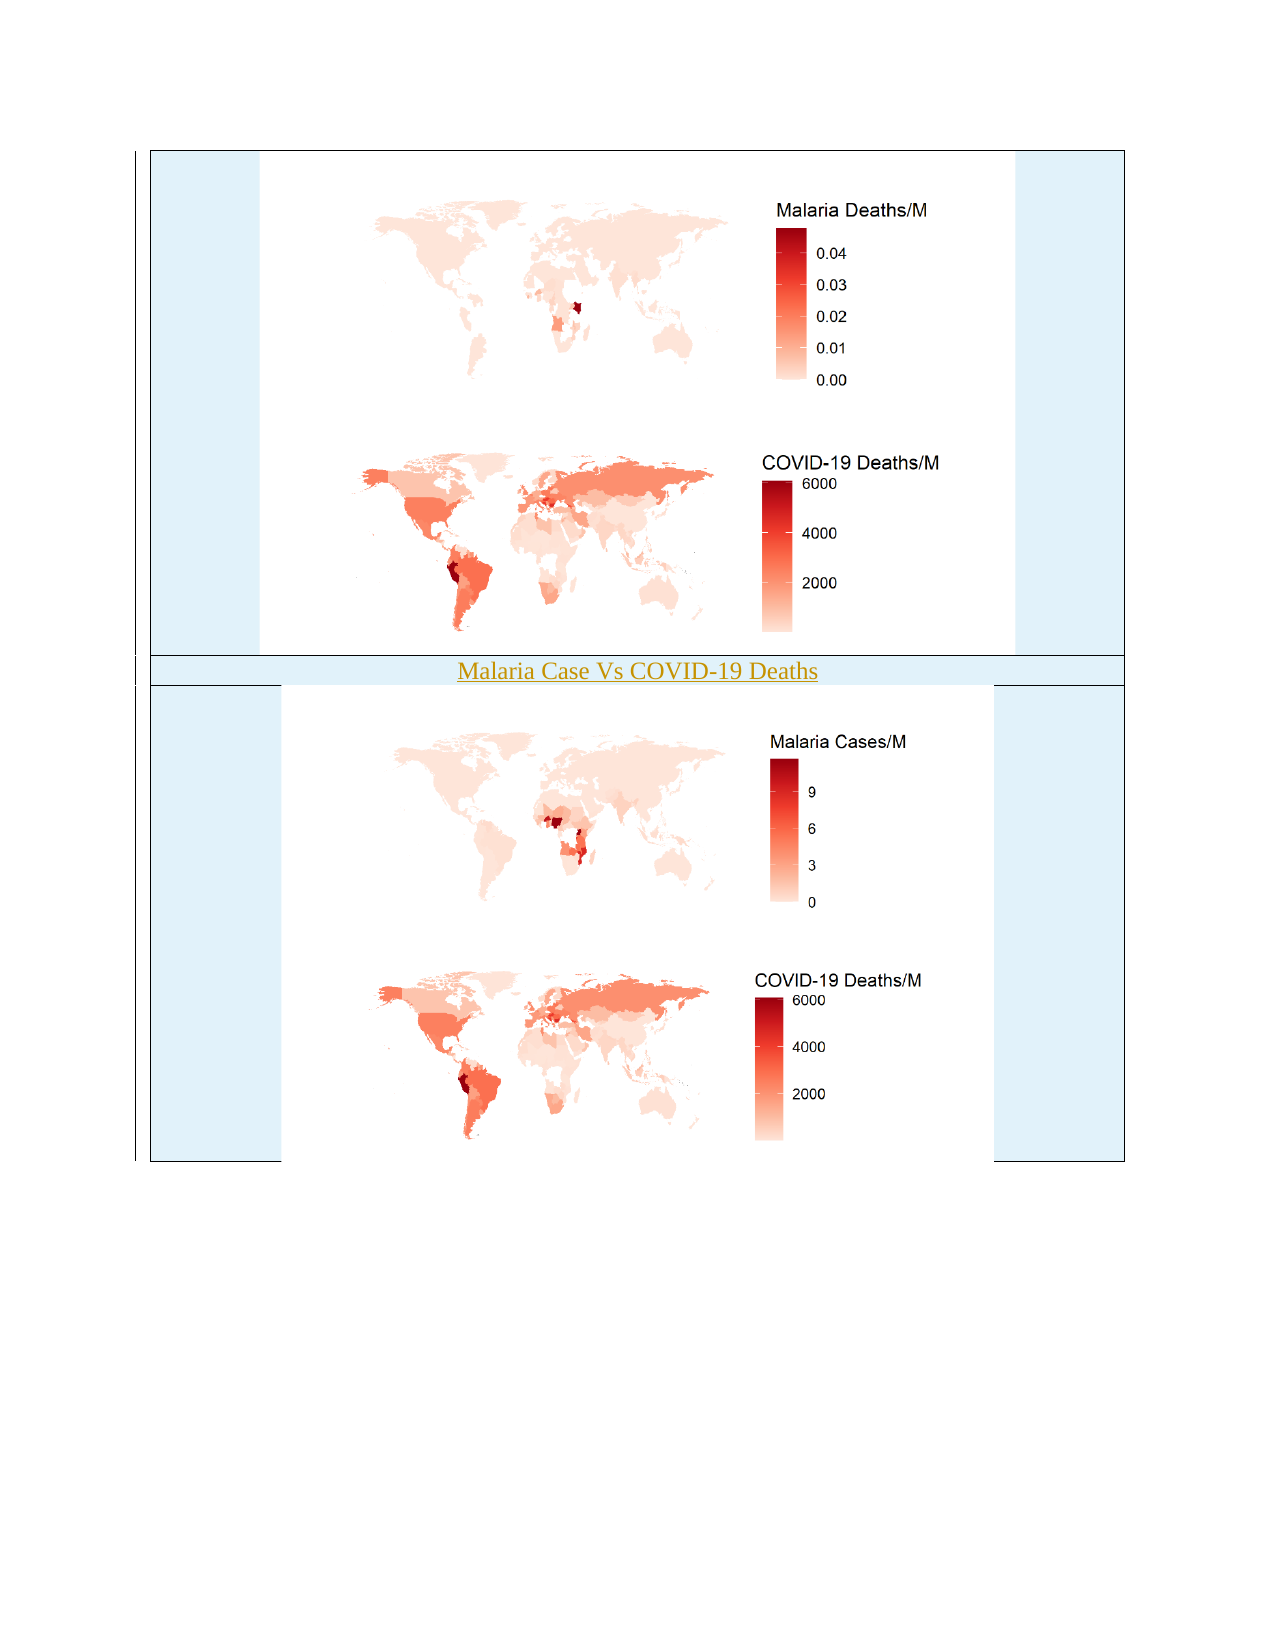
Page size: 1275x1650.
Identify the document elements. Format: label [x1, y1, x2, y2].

picture [281, 685, 994, 1162]
picture [259, 151, 1016, 655]
